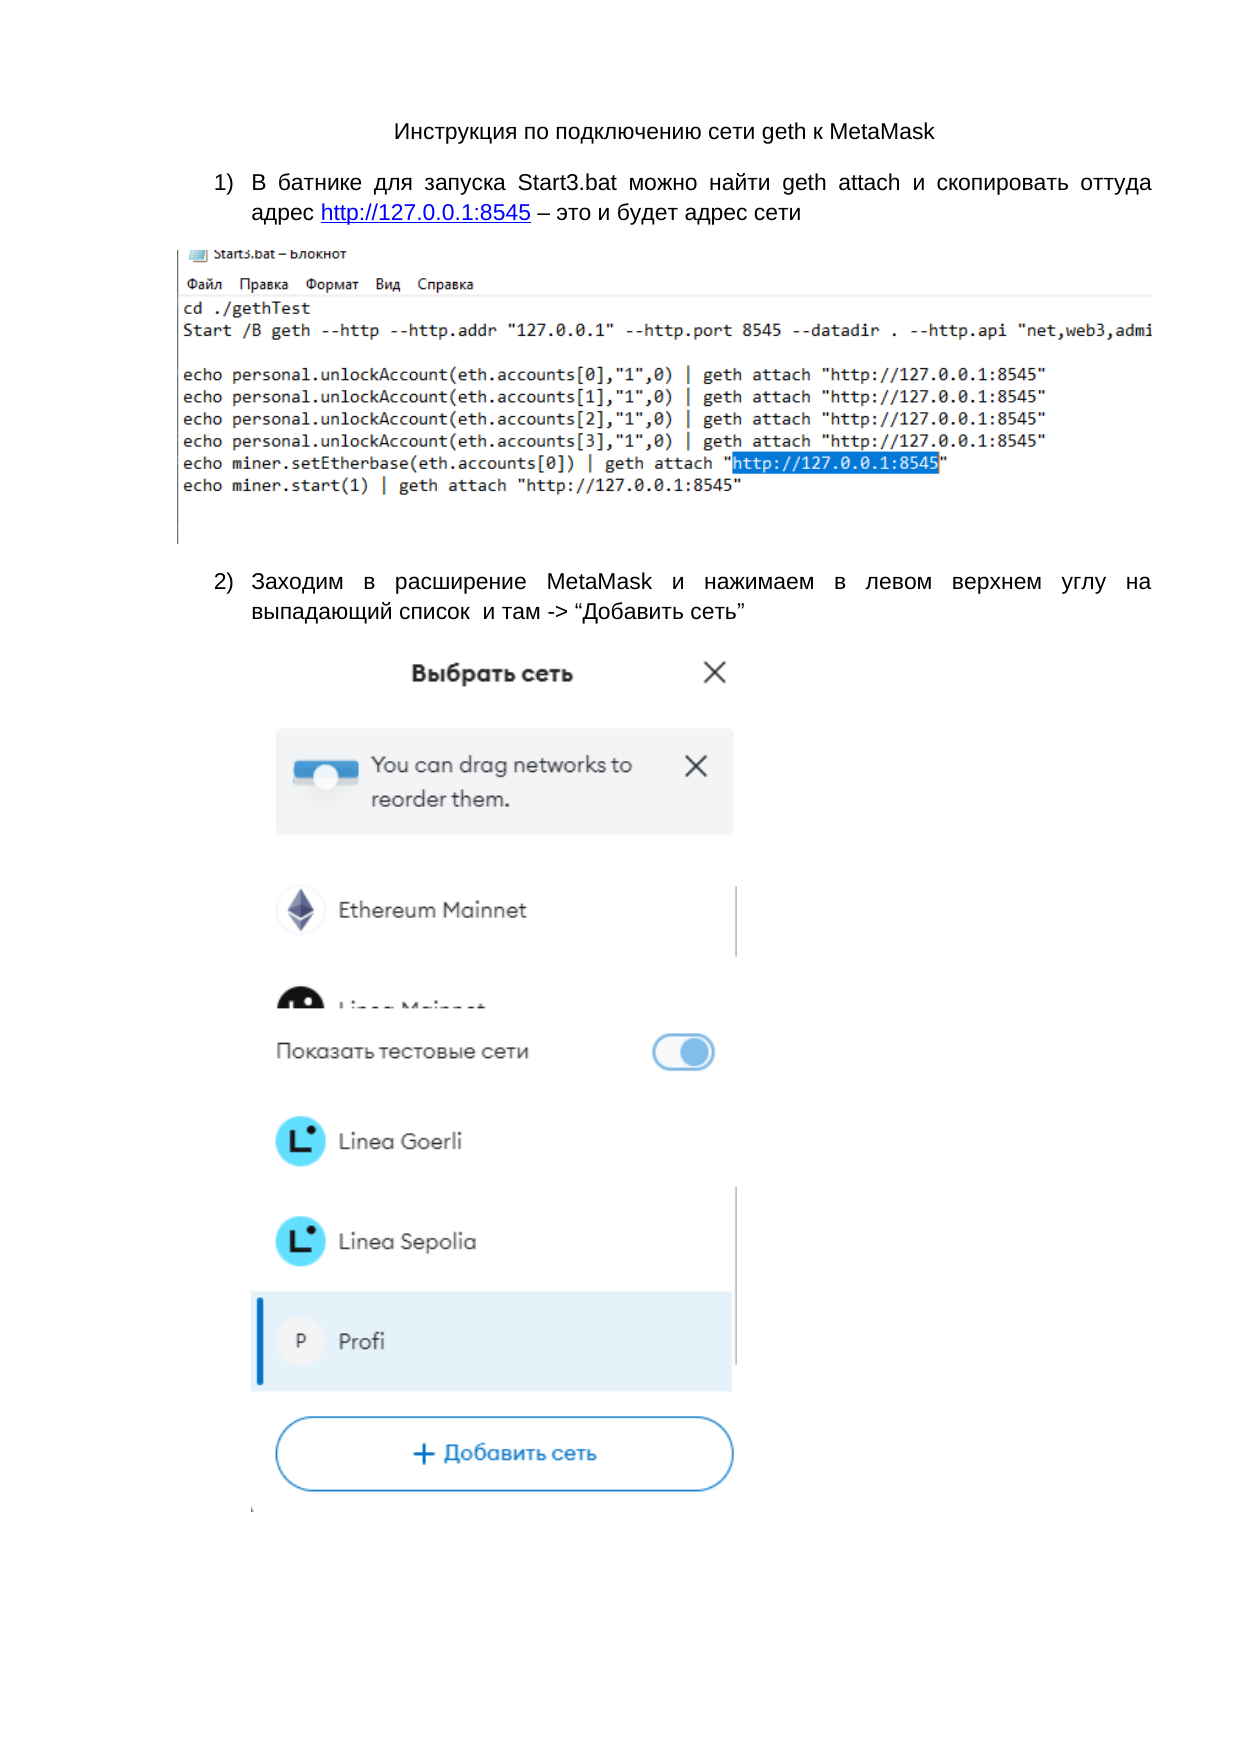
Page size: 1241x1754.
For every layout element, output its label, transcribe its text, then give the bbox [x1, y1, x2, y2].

picture [251, 649, 737, 1512]
picture [177, 250, 1152, 544]
text Инструкция по подключению сети geth к MetaMask [177, 118, 1152, 144]
list В батнике для запуска Start3.bat можно найти geth attach и скопировать оттуда адрес http://127.0.0.1:8545 – это и будет адрес сети [213, 169, 1152, 226]
list Заходим в расширение MetaMask и нажимаем в левом верхнем углу на выпадающий список и там -> “Добавить сеть” [213, 568, 1152, 625]
